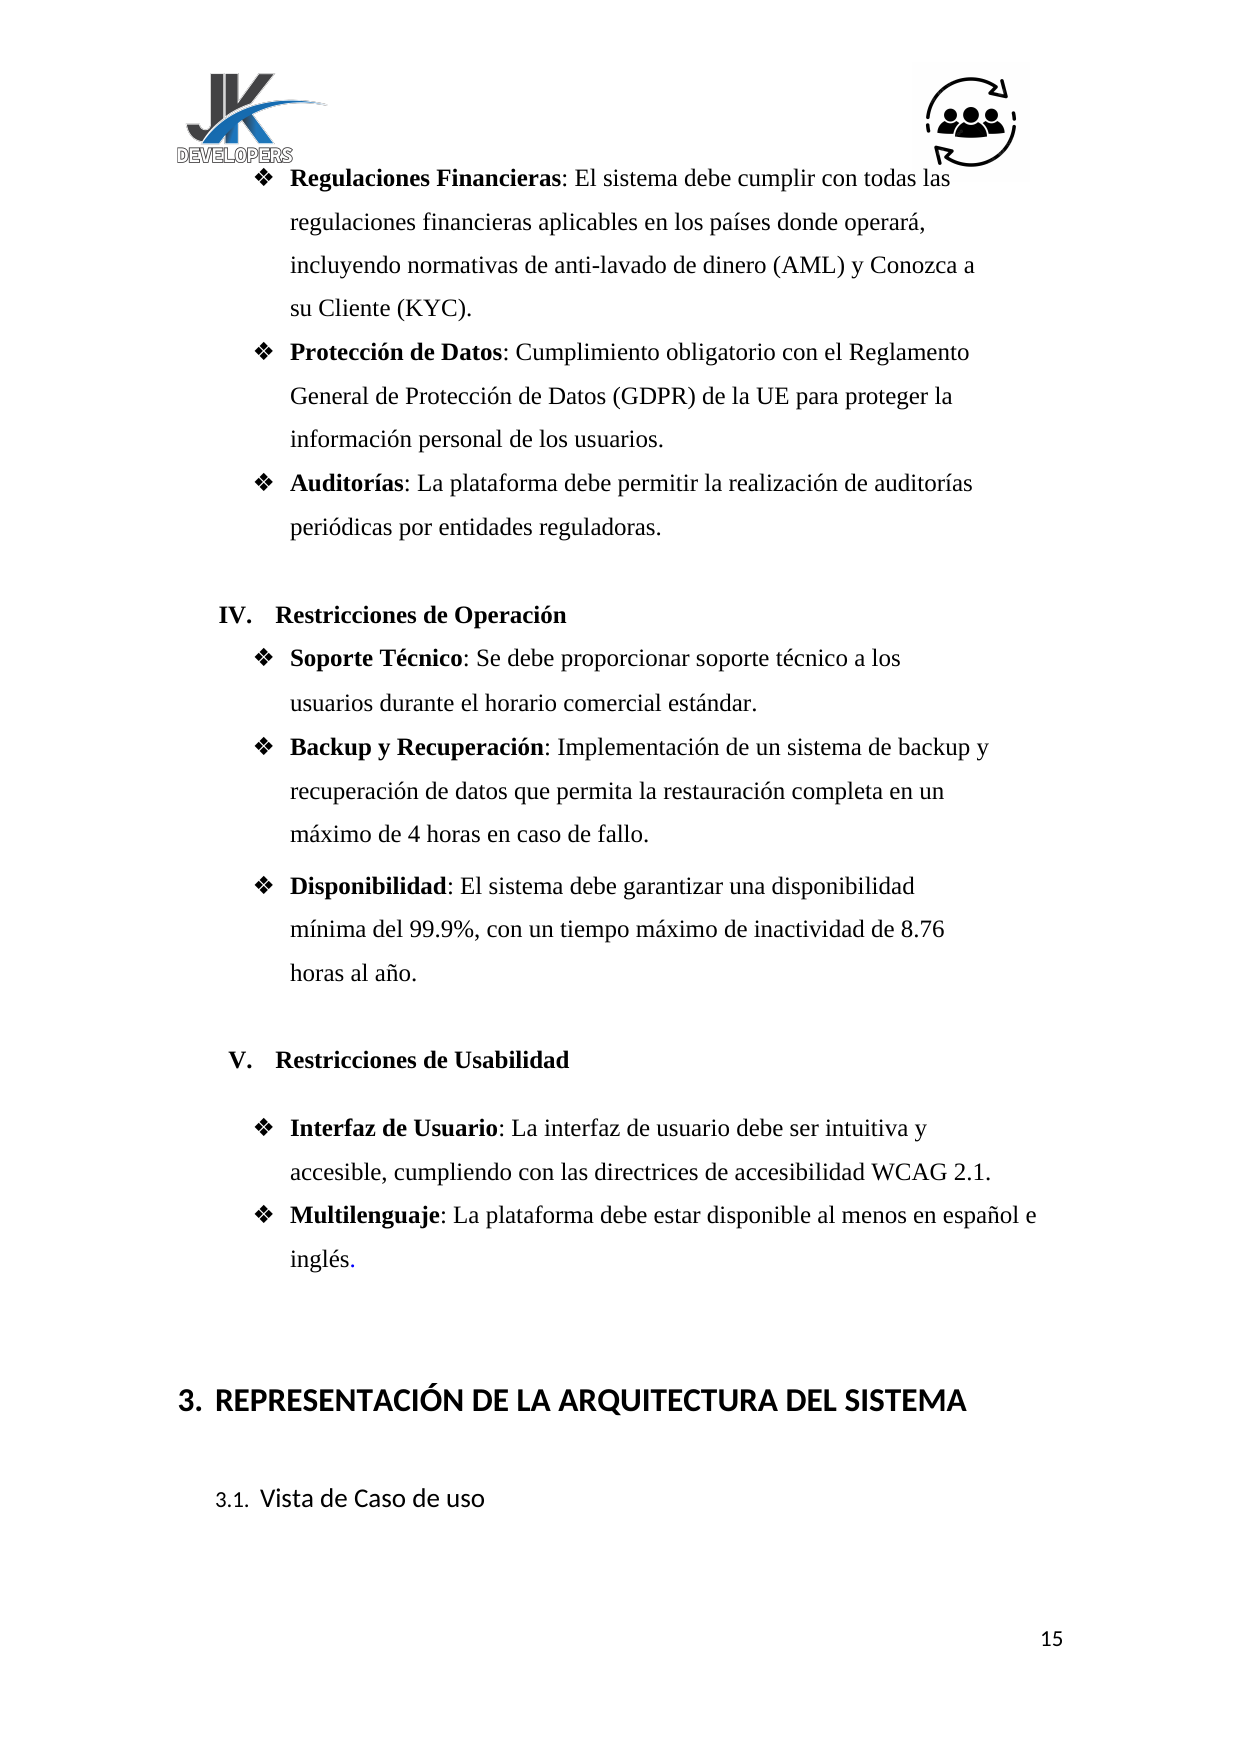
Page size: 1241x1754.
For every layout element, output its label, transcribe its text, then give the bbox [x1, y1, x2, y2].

list Backup y Recuperación: Implementación de un sistema de backup y recuperación de datos que permita la restauración completa en un máximo de 4 horas en caso de fallo. [252, 732, 1006, 848]
list Multilenguaje: La plataforma debe estar disponible al menos en español e inglés. [252, 1200, 1063, 1273]
list Auditorías: La plataforma debe permitir la realización de auditorías periódicas por entidades reguladoras. [252, 468, 993, 541]
list Restricciones de Usabilidad [252, 1045, 1063, 1074]
list Interfaz de Usuario: La interfaz de usuario debe ser intuitiva y accesible, cumpliendo con las directrices de accesibilidad WCAG 2.1. [252, 1113, 1005, 1186]
list Restricciones de Operación [252, 600, 1063, 628]
list Soporte Técnico: Se debe proporcionar soporte técnico a los usuarios durante el horario comercial estándar. [252, 643, 952, 716]
list Vista de Caso de uso [215, 1481, 1063, 1514]
list Disponibilidad: El sistema debe garantizar una disponibilidad mínima del 99.9%, con un tiempo máximo de inactividad de 8.76 horas al año. [252, 871, 965, 986]
list Regulaciones Financieras: El sistema debe cumplir con todas las regulaciones financieras aplicables en los países donde operará, incluyendo normativas de anti-lavado de dinero (AML) y Conozca a su Cliente (KYC). [252, 163, 1002, 322]
list Protección de Datos: Cumplimiento obligatorio con el Reglamento General de Protección de Datos (GDPR) de la UE para proteger la información personal de los usuarios. [252, 337, 986, 453]
picture [177, 73, 328, 163]
subtitle REPRESENTACIÓN DE LA ARQUITECTURA DEL SISTEMA [177, 1379, 1063, 1420]
picture [911, 62, 1031, 182]
